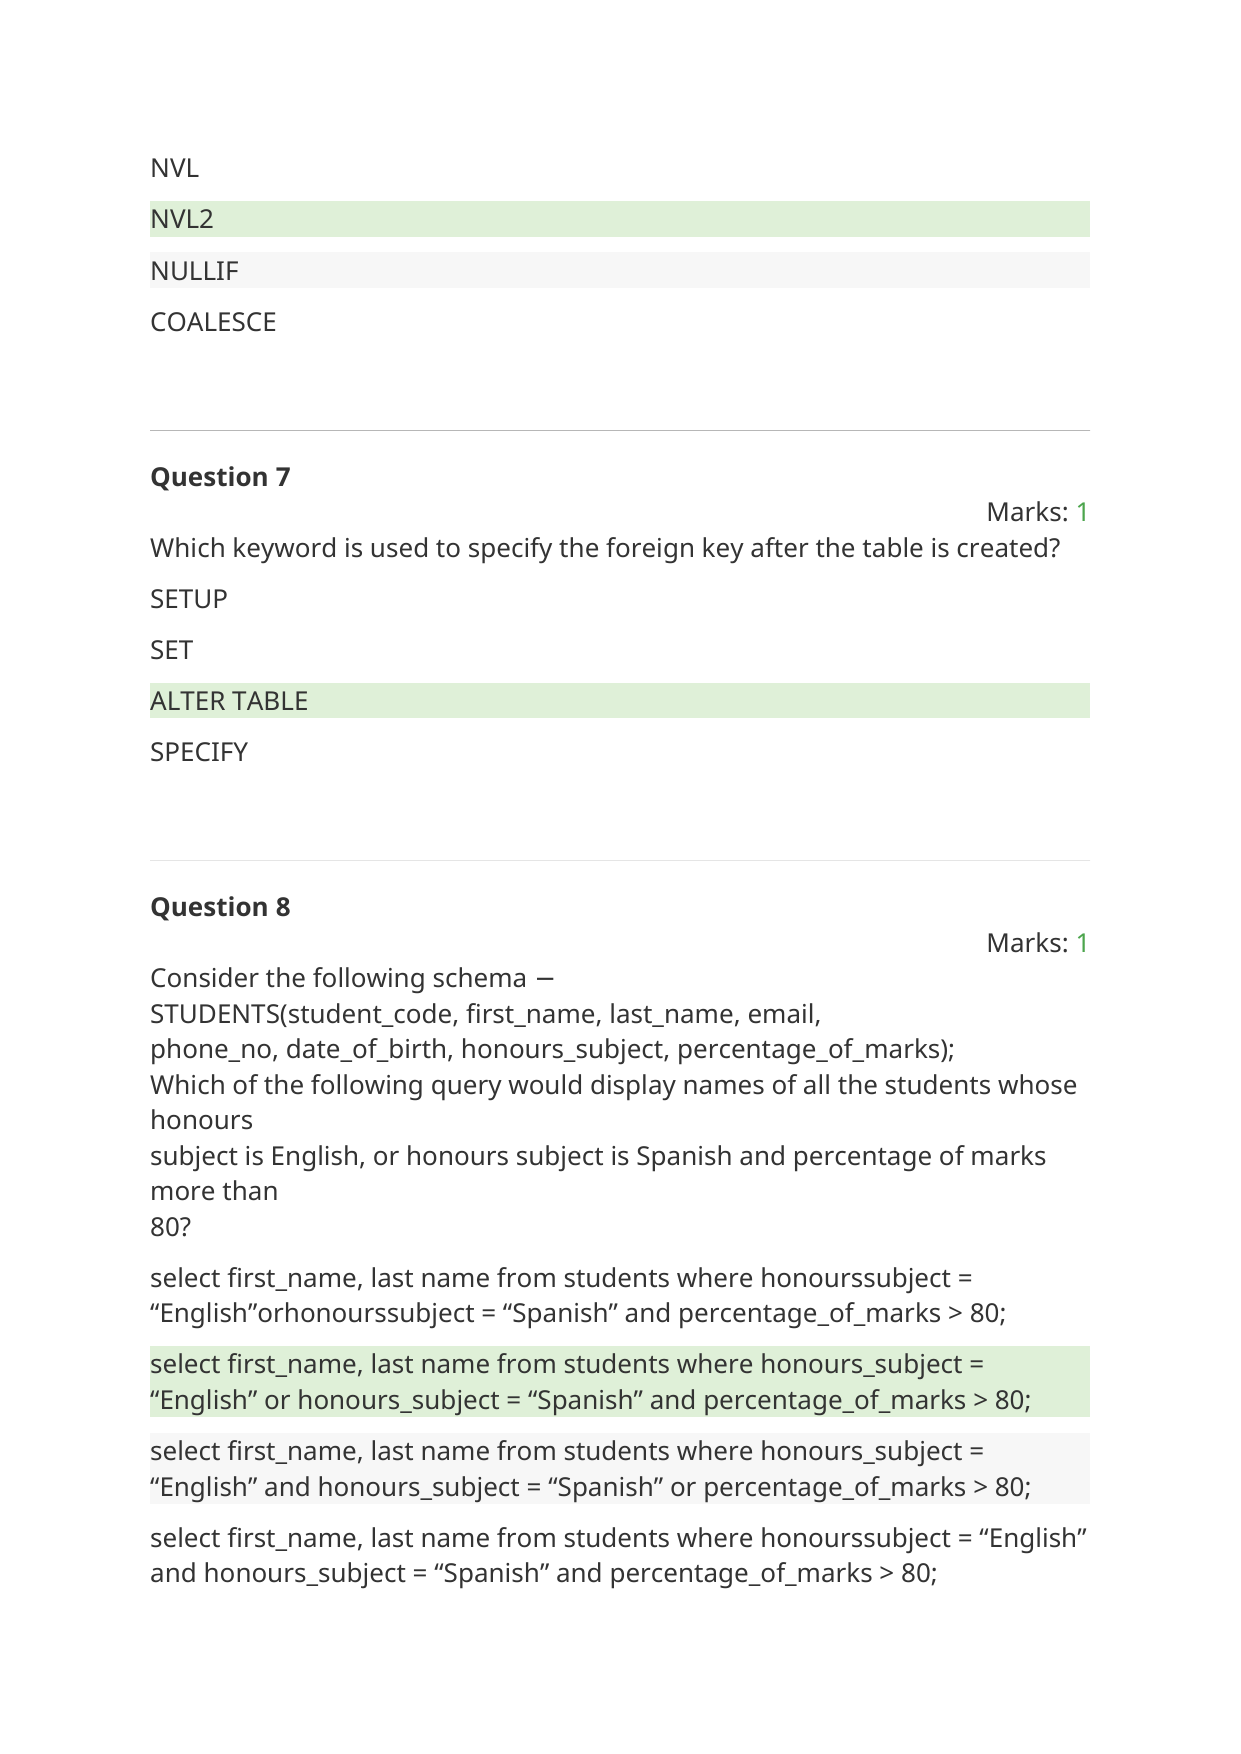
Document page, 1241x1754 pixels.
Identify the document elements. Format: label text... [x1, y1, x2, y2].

text Marks: 1 [150, 494, 1090, 529]
text select first_name, last name from students where honours_subject = “English” and honours_subject = “Spanish” or percentage_of_marks > 80; [150, 1433, 1090, 1504]
text ALTER TABLE [150, 683, 1090, 718]
text Marks: 1 [150, 924, 1090, 960]
text Which keyword is used to specify the foreign key after the table is created? [150, 529, 1090, 565]
text select first_name, last name from students where honourssubject = “English” and honours_subject = “Spanish” and percentage_of_marks > 80; [150, 1519, 1090, 1591]
text COALESCE [150, 303, 1090, 339]
text Question 8 [150, 889, 1090, 924]
text SPECIFY [150, 734, 1090, 769]
text Question 7 [150, 458, 1090, 494]
text Consider the following schema − STUDENTS(student_code, first_name, last_name, email, phone_no, date_of_birth, honours_subject, percentage_of_marks); Which of the following query would display names of all the students whose honours subject is English, or honours subject is Spanish and percentage of marks more than 80? [150, 960, 1090, 1244]
text SETUP [150, 580, 1090, 616]
text NULLIF [150, 252, 1090, 288]
text select first_name, last name from students where honourssubject = “English”orhonourssubject = “Spanish” and percentage_of_marks > 80; [150, 1259, 1090, 1331]
text select first_name, last name from students where honours_subject = “English” or honours_subject = “Spanish” and percentage_of_marks > 80; [150, 1346, 1090, 1417]
text SET [150, 632, 1090, 667]
text NVL [150, 150, 1090, 186]
text NVL2 [150, 201, 1090, 237]
